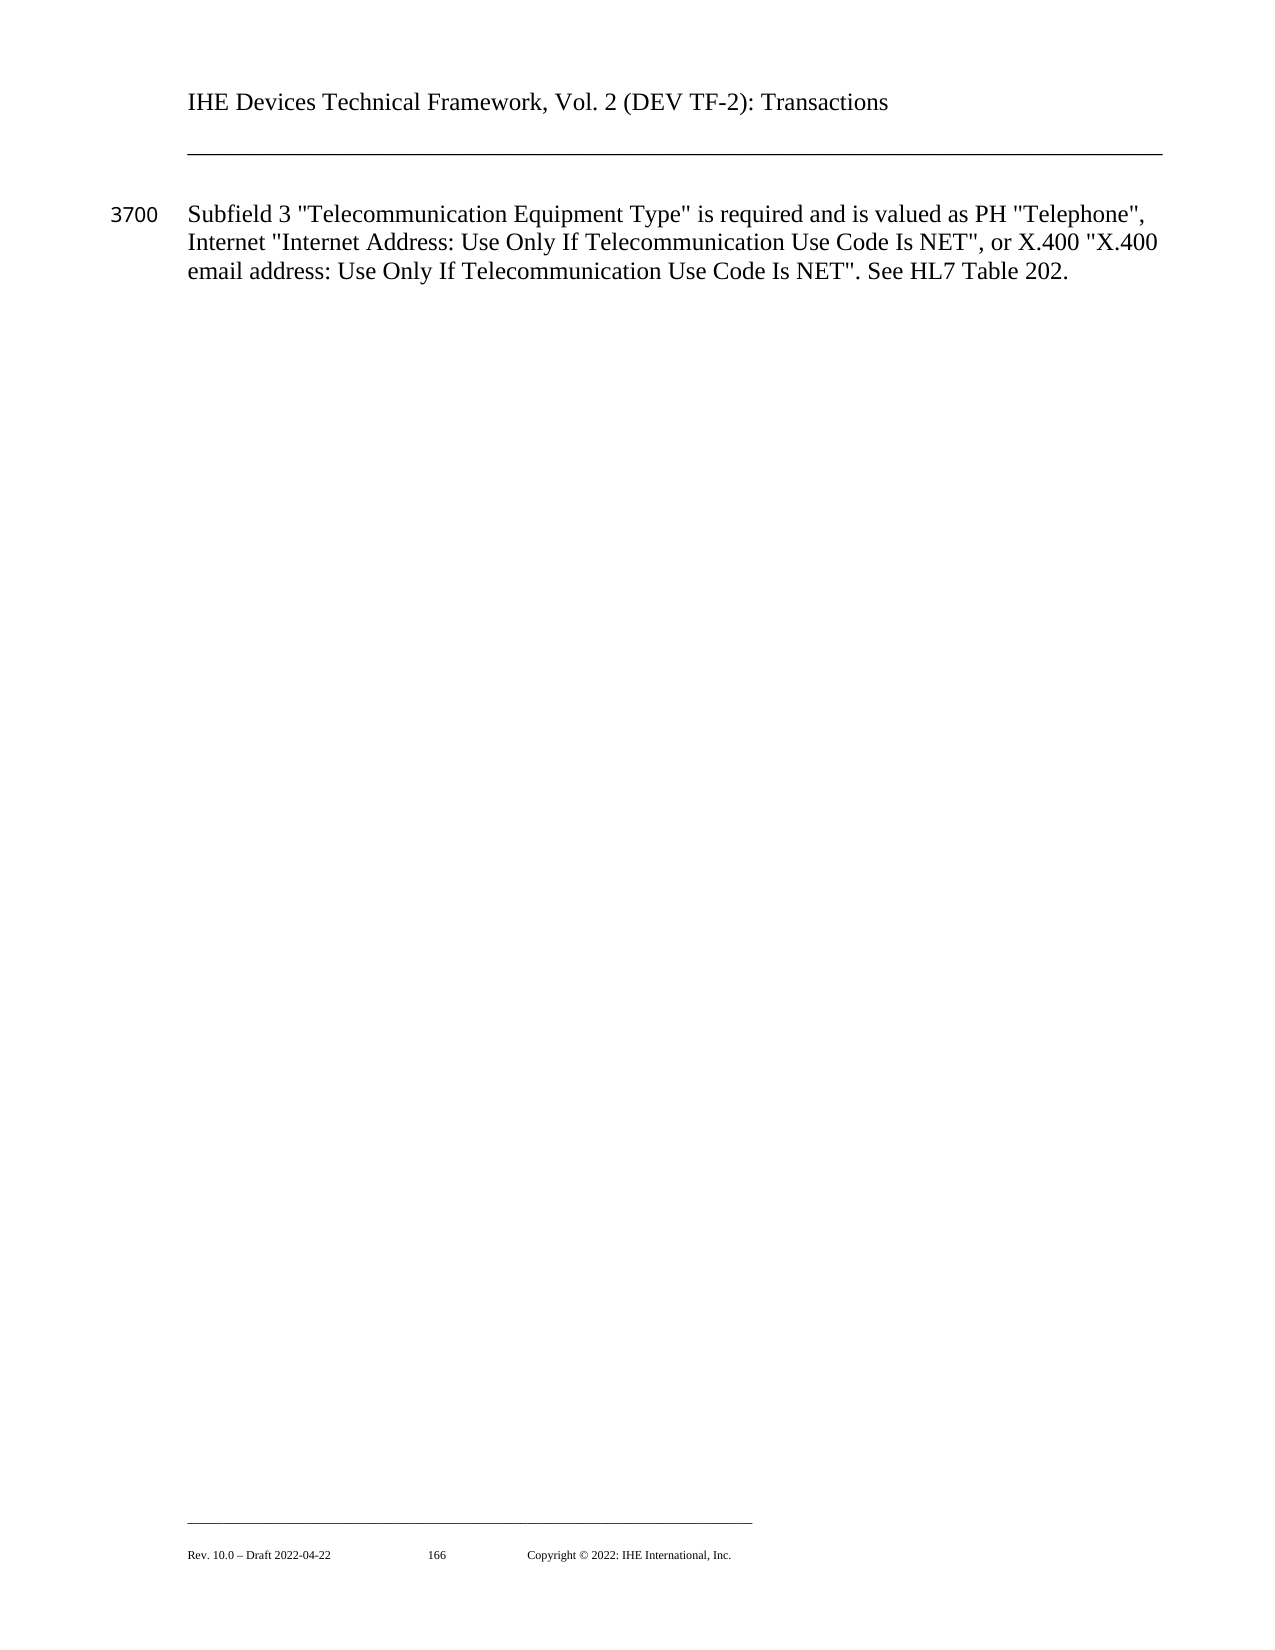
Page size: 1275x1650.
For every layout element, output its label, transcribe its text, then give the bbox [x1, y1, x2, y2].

text Subfield 3 "Telecommunication Equipment Type" is required and is valued as PH "Telephone", Internet "Internet Address: Use Only If Telecommunication Use Code Is NET", or X.400 "X.400 email address: Use Only If Telecommunication Use Code Is NET". See HL7 Table 202. [187, 199, 1162, 285]
